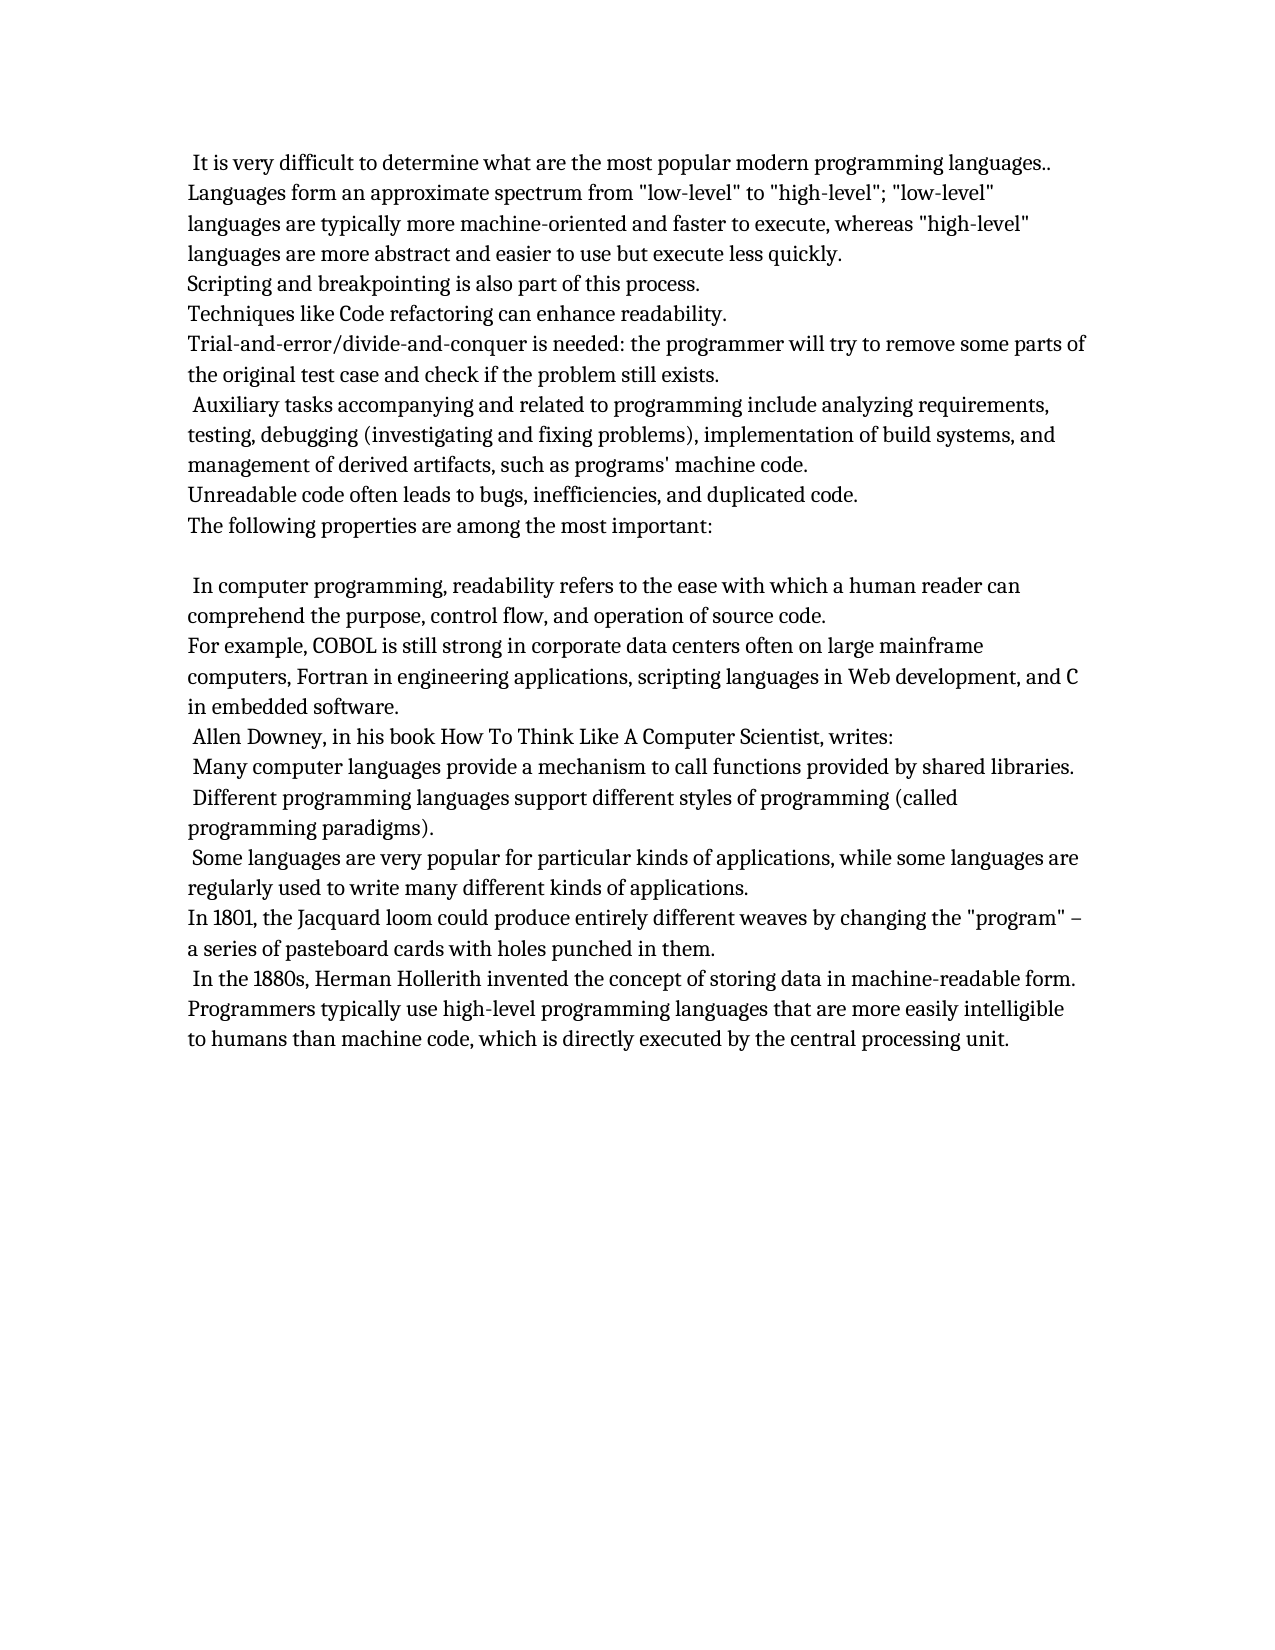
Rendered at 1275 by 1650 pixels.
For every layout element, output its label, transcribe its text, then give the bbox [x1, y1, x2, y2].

text It is very difficult to determine what are the most popular modern programming languages.. Languages form an approximate spectrum from "low-level" to "high-level"; "low-level" languages are typically more machine-oriented and faster to execute, whereas "high-level" languages are more abstract and easier to use but execute less quickly. Scripting and breakpointing is also part of this process. Techniques like Code refactoring can enhance readability. Trial-and-error/divide-and-conquer is needed: the programmer will try to remove some parts of the original test case and check if the problem still exists. Auxiliary tasks accompanying and related to programming include analyzing requirements, testing, debugging (investigating and fixing problems), implementation of build systems, and management of derived artifacts, such as programs' machine code. Unreadable code often leads to bugs, inefficiencies, and duplicated code. The following properties are among the most important: In computer programming, readability refers to the ease with which a human reader can comprehend the purpose, control flow, and operation of source code. For example, COBOL is still strong in corporate data centers often on large mainframe computers, Fortran in engineering applications, scripting languages in Web development, and C in embedded software. Allen Downey, in his book How To Think Like A Computer Scientist, writes: Many computer languages provide a mechanism to call functions provided by shared libraries. Different programming languages support different styles of programming (called programming paradigms). Some languages are very popular for particular kinds of applications, while some languages are regularly used to write many different kinds of applications. In 1801, the Jacquard loom could produce entirely different weaves by changing the "program" – a series of pasteboard cards with holes punched in them. In the 1880s, Herman Hollerith invented the concept of storing data in machine-readable form. Programmers typically use high-level programming languages that are more easily intelligible to humans than machine code, which is directly executed by the central processing unit. [187, 150, 1087, 1052]
